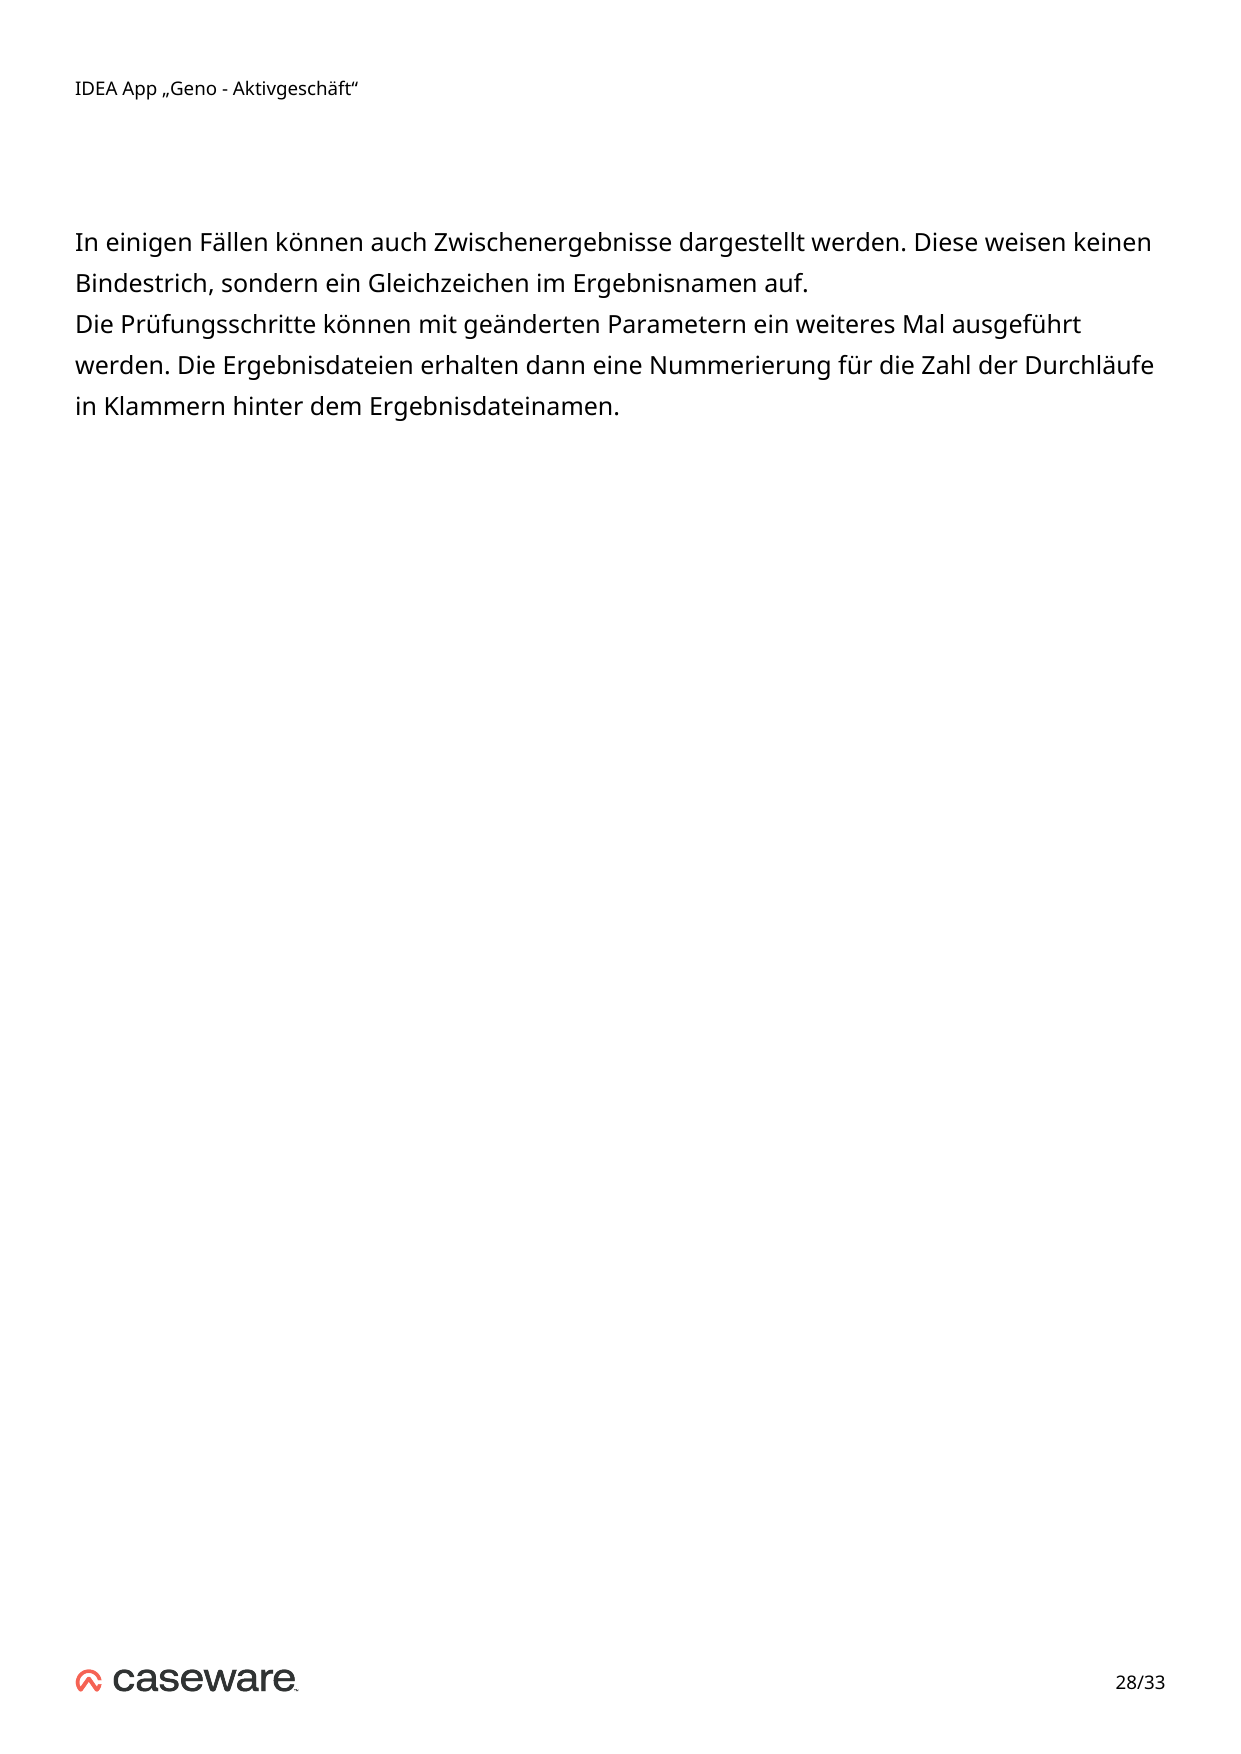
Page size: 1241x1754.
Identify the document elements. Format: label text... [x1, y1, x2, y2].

text In einigen Fällen können auch Zwischenergebnisse dargestellt werden. Diese weisen keinen Bindestrich, sondern ein Gleichzeichen im Ergebnisnamen auf. [75, 225, 1165, 300]
text Die Prüfungsschritte können mit geänderten Parametern ein weiteres Mal ausgeführt werden. Die Ergebnisdateien erhalten dann eine Nummerierung für die Zahl der Durchläufe in Klammern hinter dem Ergebnisdateinamen. [75, 307, 1165, 422]
picture [75, 1669, 299, 1692]
